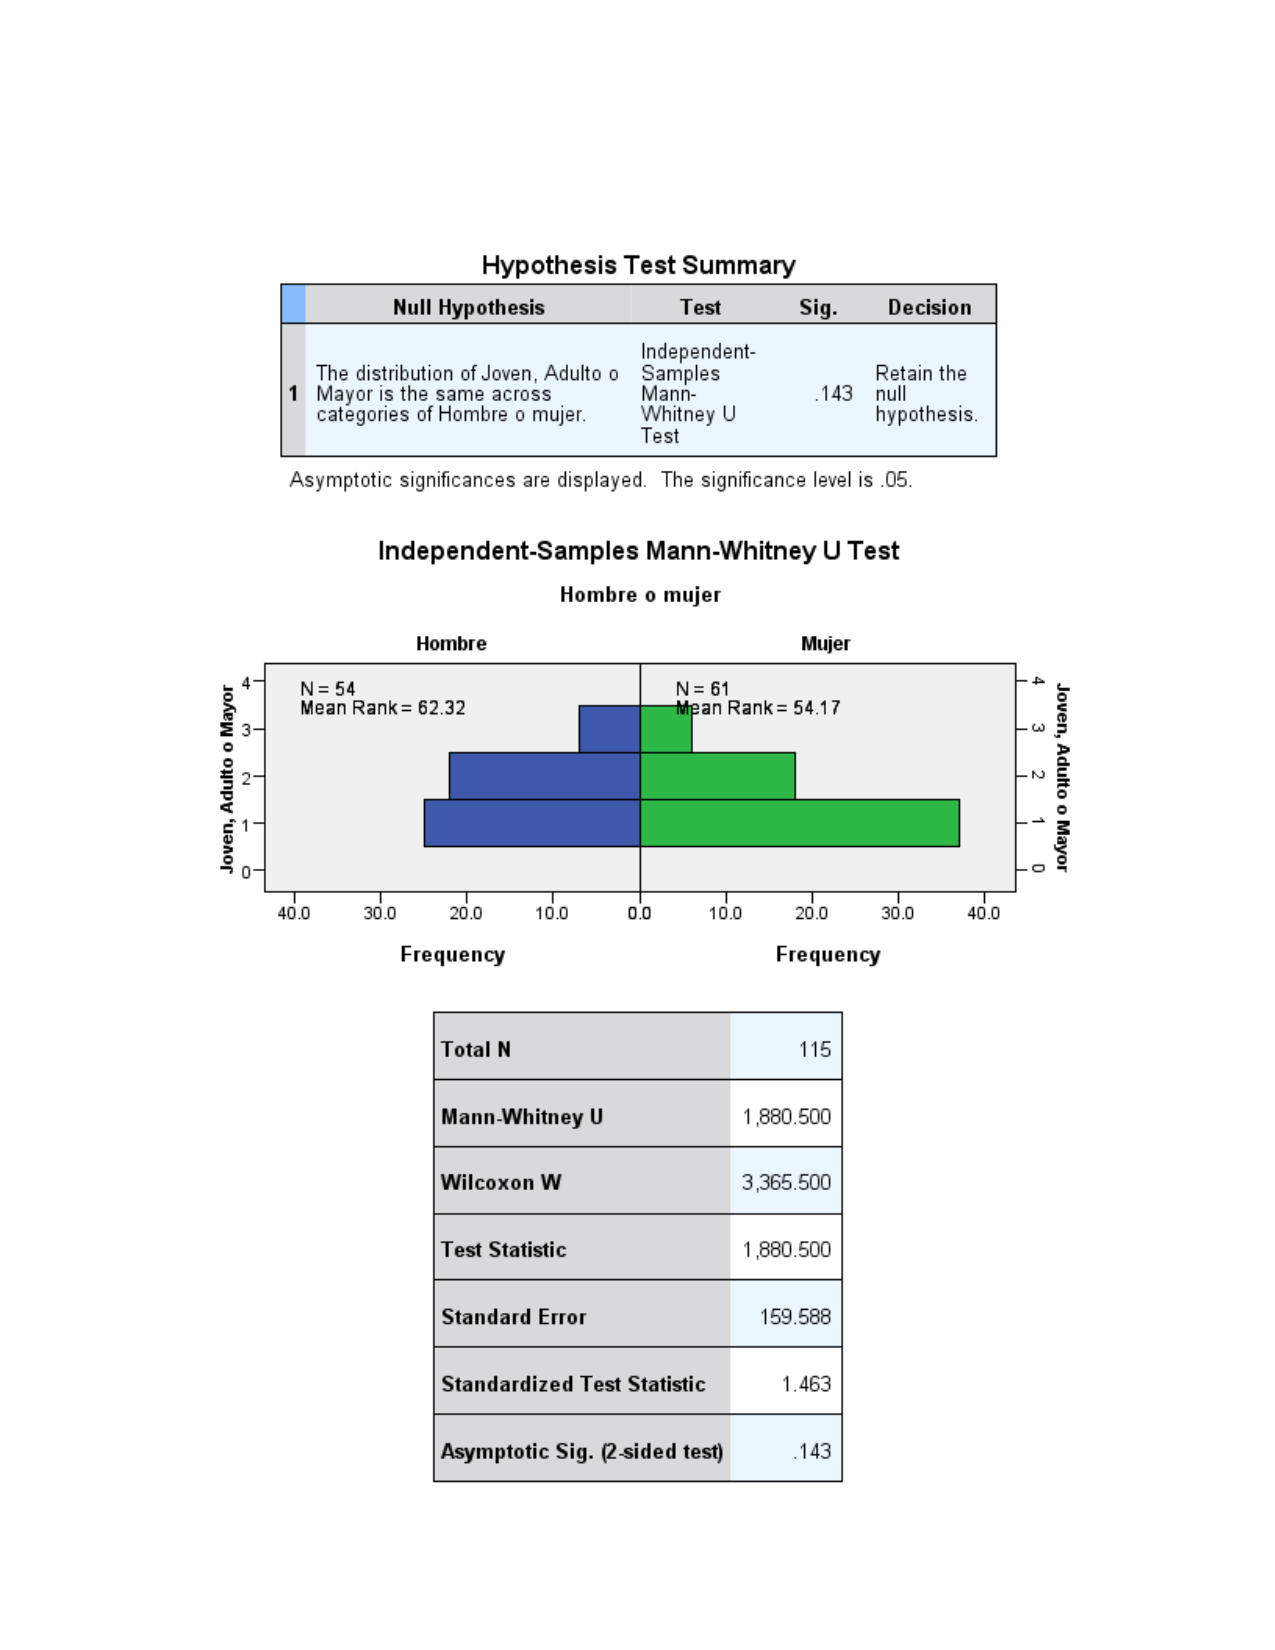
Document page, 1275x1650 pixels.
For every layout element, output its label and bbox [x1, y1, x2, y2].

picture [169, 538, 1106, 1484]
picture [251, 196, 1024, 520]
